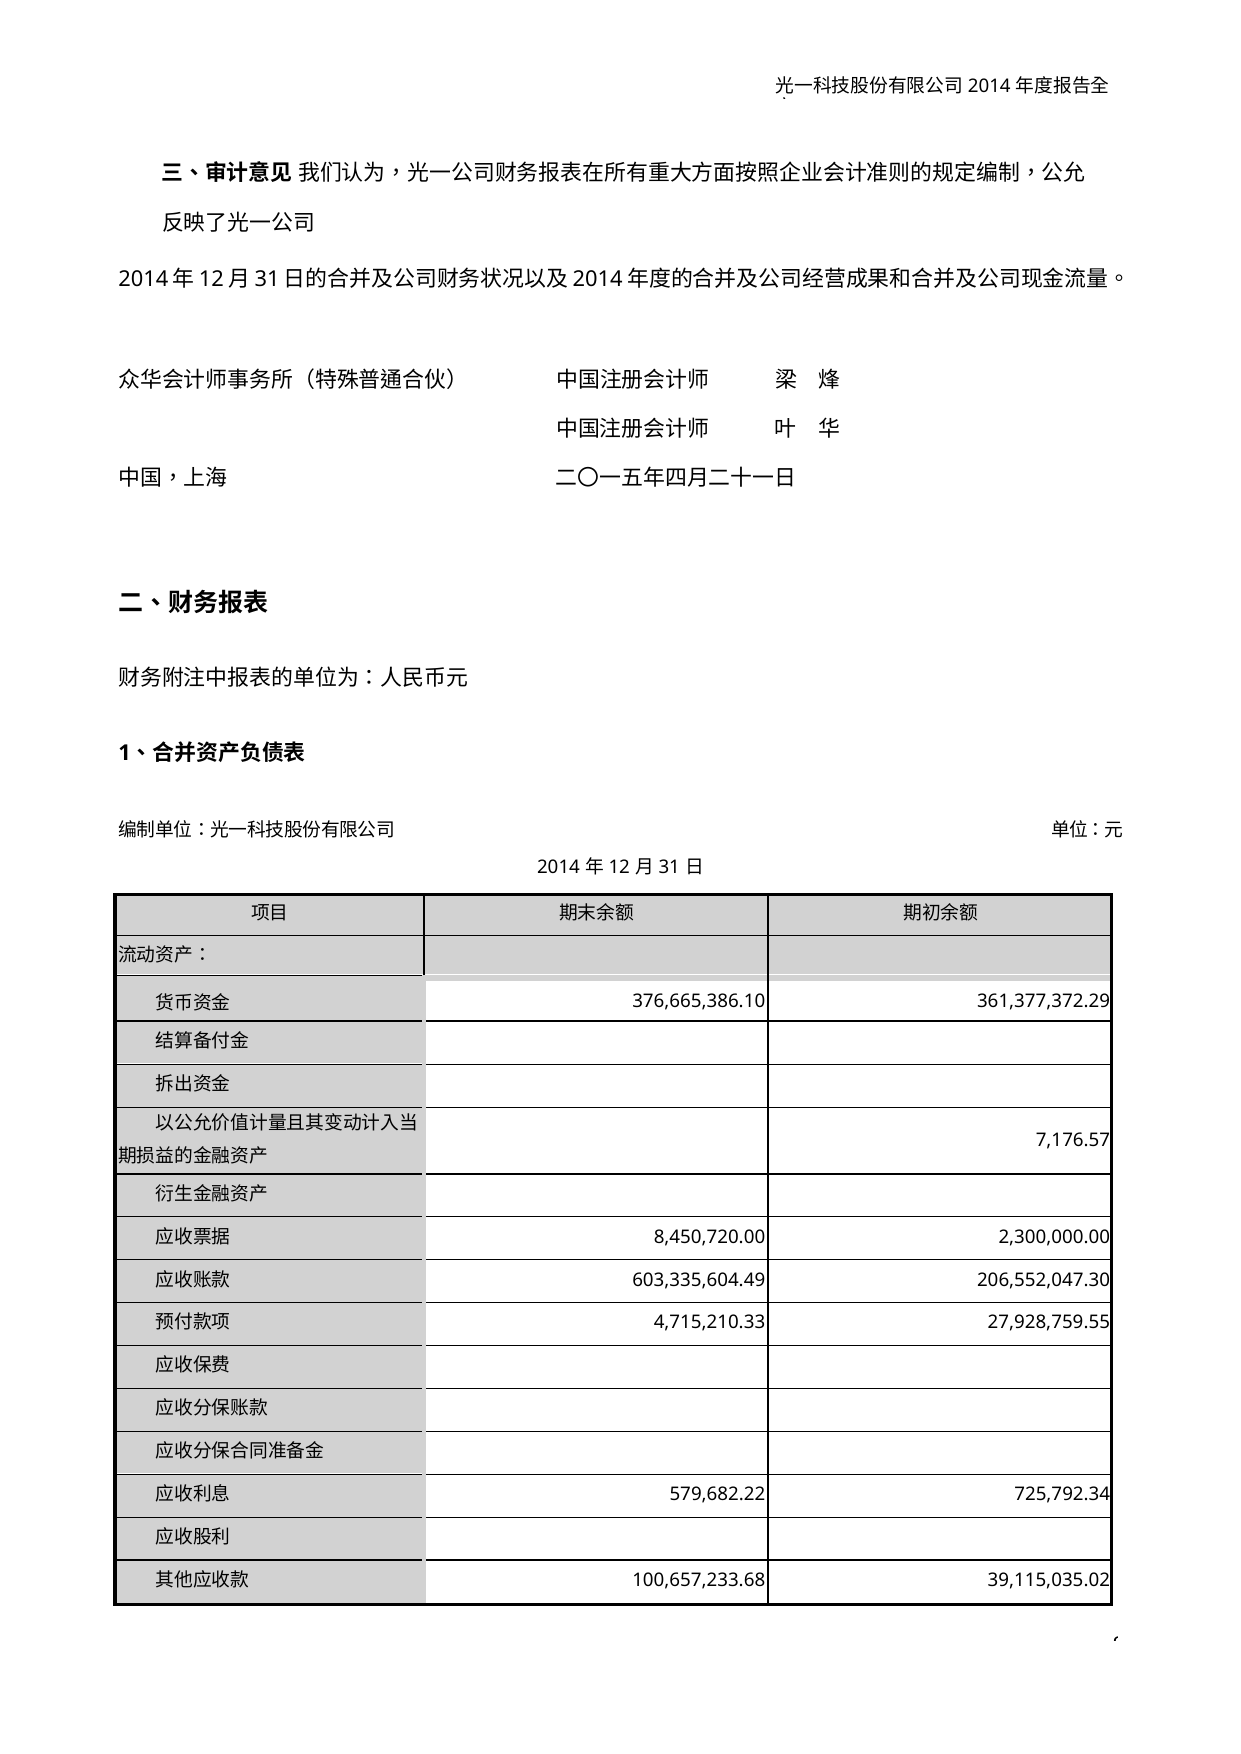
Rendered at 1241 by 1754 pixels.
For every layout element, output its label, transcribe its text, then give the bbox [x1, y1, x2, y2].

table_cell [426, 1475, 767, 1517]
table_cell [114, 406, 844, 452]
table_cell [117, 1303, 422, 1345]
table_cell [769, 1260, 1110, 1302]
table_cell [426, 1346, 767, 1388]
text 2014 年 12 月 31 日 [118, 854, 1122, 879]
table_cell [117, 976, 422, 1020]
text 2014年12月31日的合并及公司财务状况以及2014年度的合并及公司经营成果和合并及公司现金流量。 [118, 263, 1138, 293]
text 编制单位：光一科技股份有限公司 单位：元 [118, 816, 1138, 842]
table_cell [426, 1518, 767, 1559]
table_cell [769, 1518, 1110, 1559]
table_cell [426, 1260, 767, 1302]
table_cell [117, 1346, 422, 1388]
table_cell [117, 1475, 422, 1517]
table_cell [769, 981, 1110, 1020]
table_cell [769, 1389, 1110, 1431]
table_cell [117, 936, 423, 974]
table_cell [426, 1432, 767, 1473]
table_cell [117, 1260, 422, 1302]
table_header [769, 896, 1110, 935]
text 中国，上海 二〇一五年四月二十一日 [118, 462, 1138, 491]
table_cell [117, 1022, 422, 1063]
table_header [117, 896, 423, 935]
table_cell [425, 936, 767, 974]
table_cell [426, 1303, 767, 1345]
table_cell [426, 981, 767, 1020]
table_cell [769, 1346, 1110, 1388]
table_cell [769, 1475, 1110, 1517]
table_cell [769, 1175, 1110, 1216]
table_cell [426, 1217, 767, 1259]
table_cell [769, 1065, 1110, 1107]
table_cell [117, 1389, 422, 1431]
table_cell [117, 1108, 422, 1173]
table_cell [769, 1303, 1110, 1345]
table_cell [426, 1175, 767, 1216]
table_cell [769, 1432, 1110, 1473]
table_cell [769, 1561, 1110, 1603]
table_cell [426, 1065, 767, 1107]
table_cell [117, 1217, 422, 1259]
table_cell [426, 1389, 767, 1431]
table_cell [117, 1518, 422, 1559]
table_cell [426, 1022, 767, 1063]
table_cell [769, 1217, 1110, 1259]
text 三、审计意见 我们认为，光一公司财务报表在所有重大方面按照企业会计准则的规定编制，公允反映了光一公司 [161, 157, 1104, 237]
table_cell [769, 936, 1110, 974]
subtitle 二、财务报表 [118, 585, 1138, 619]
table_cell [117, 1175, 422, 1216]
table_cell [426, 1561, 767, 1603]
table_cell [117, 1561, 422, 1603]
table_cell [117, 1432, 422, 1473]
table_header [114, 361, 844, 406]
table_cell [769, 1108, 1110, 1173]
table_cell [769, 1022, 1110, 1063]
text 财务附注中报表的单位为：人民币元 1、合并资产负债表 [118, 662, 470, 767]
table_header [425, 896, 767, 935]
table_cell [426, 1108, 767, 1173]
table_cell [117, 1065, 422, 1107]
